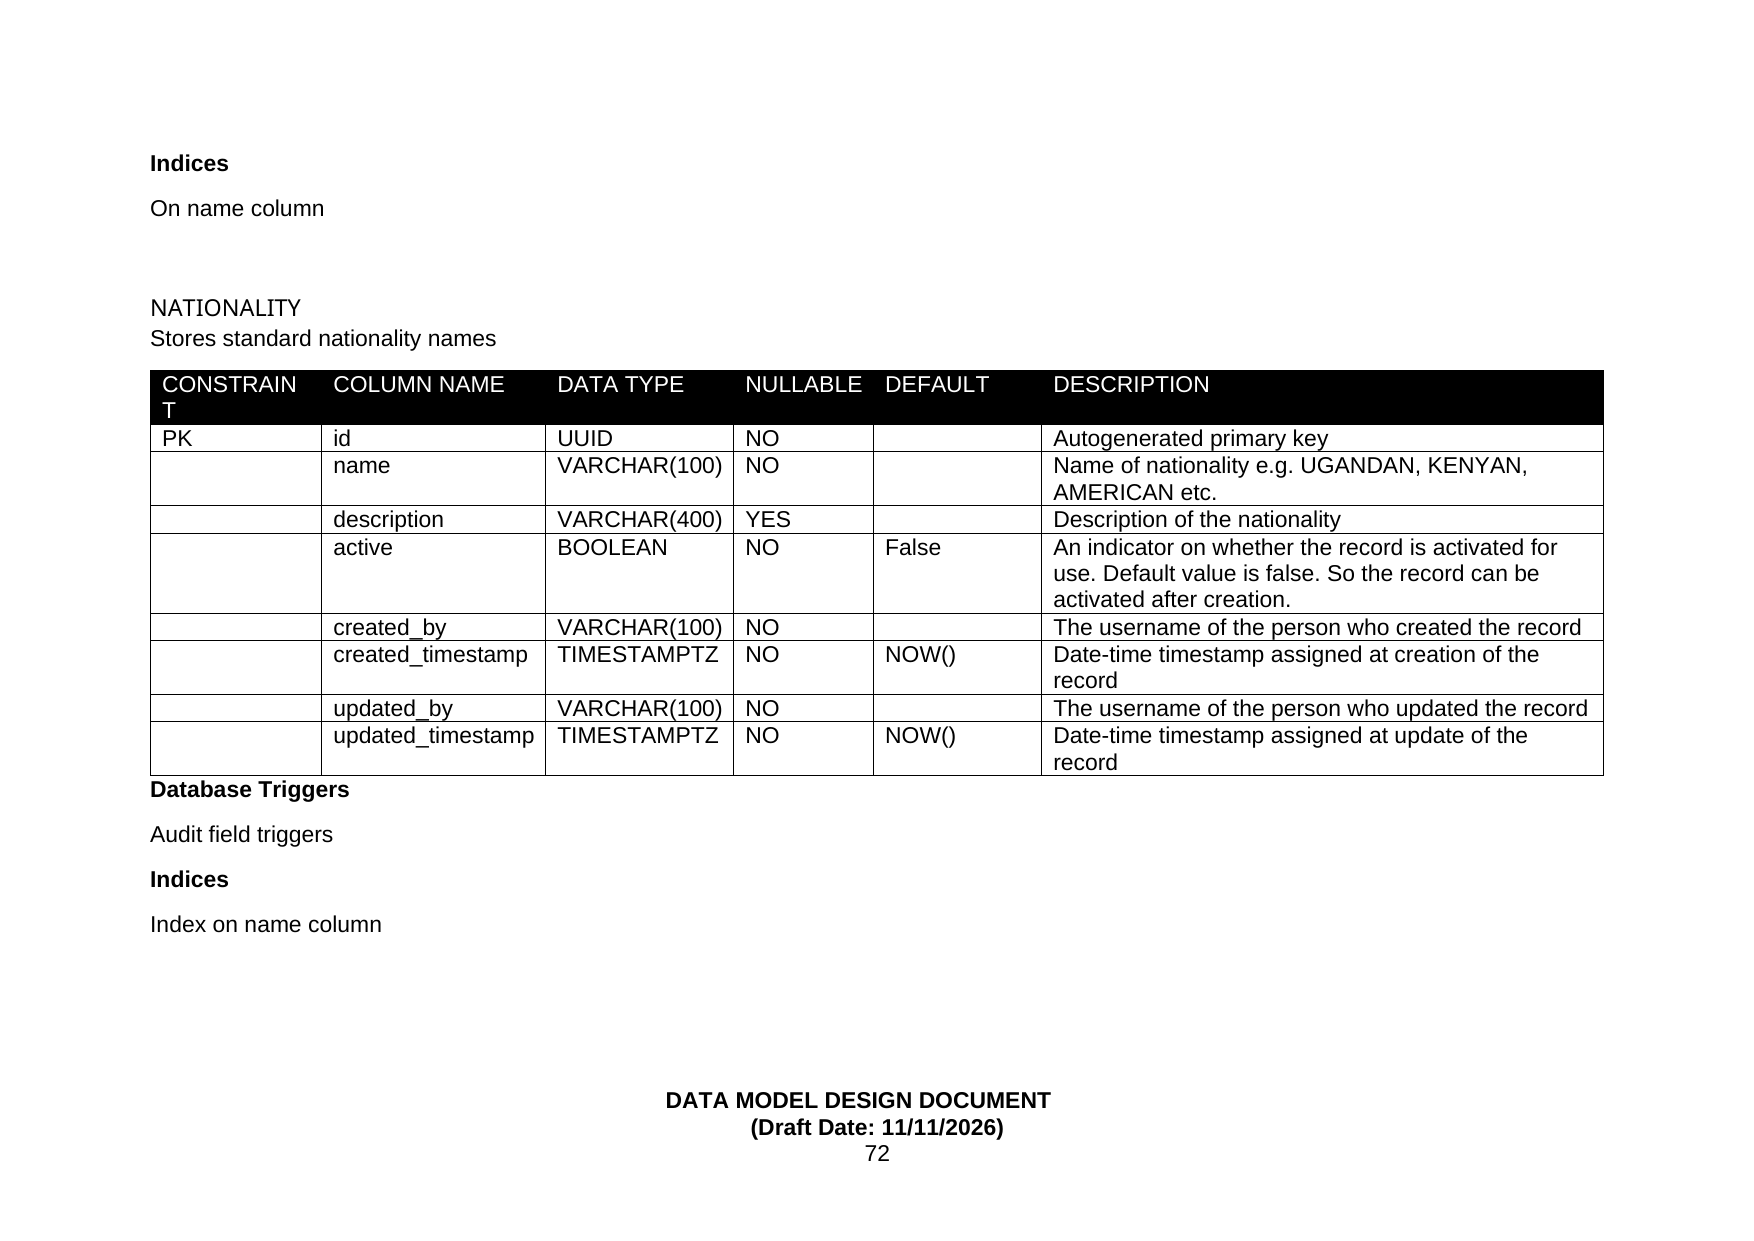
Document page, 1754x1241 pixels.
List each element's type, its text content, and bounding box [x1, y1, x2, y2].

text Index on name column [150, 911, 1604, 937]
text On name column [150, 195, 1604, 221]
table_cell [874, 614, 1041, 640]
text Stores standard nationality names [150, 325, 1604, 351]
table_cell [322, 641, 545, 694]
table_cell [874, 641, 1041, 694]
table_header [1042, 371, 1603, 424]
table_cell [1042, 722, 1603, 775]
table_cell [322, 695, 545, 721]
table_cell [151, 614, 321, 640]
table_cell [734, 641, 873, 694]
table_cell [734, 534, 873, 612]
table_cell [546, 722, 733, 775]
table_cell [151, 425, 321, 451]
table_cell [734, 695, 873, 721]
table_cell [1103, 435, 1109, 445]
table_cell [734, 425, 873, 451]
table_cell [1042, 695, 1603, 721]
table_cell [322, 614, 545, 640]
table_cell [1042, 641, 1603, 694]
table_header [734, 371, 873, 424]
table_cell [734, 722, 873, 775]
text Database Triggers [150, 776, 1604, 802]
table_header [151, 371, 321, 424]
text Audit field triggers [150, 821, 1604, 847]
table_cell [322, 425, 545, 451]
subtitle nationality [150, 285, 1604, 325]
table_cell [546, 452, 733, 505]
text Indices [150, 150, 1604, 176]
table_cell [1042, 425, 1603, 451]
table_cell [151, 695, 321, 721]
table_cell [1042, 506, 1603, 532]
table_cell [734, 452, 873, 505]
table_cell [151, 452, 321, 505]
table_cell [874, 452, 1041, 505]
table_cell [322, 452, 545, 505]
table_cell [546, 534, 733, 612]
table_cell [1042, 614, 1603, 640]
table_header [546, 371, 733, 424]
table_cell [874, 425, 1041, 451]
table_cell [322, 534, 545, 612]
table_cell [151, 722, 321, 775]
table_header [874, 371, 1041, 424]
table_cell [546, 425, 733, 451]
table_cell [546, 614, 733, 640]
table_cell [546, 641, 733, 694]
text Indices [150, 866, 1604, 892]
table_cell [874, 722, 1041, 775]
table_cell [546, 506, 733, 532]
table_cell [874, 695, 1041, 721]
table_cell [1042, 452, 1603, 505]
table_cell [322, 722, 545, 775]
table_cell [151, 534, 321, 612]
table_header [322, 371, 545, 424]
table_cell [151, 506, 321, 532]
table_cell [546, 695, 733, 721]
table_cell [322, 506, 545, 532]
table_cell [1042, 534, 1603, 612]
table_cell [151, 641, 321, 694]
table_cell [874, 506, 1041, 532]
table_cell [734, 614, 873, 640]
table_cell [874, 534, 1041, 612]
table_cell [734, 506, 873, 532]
